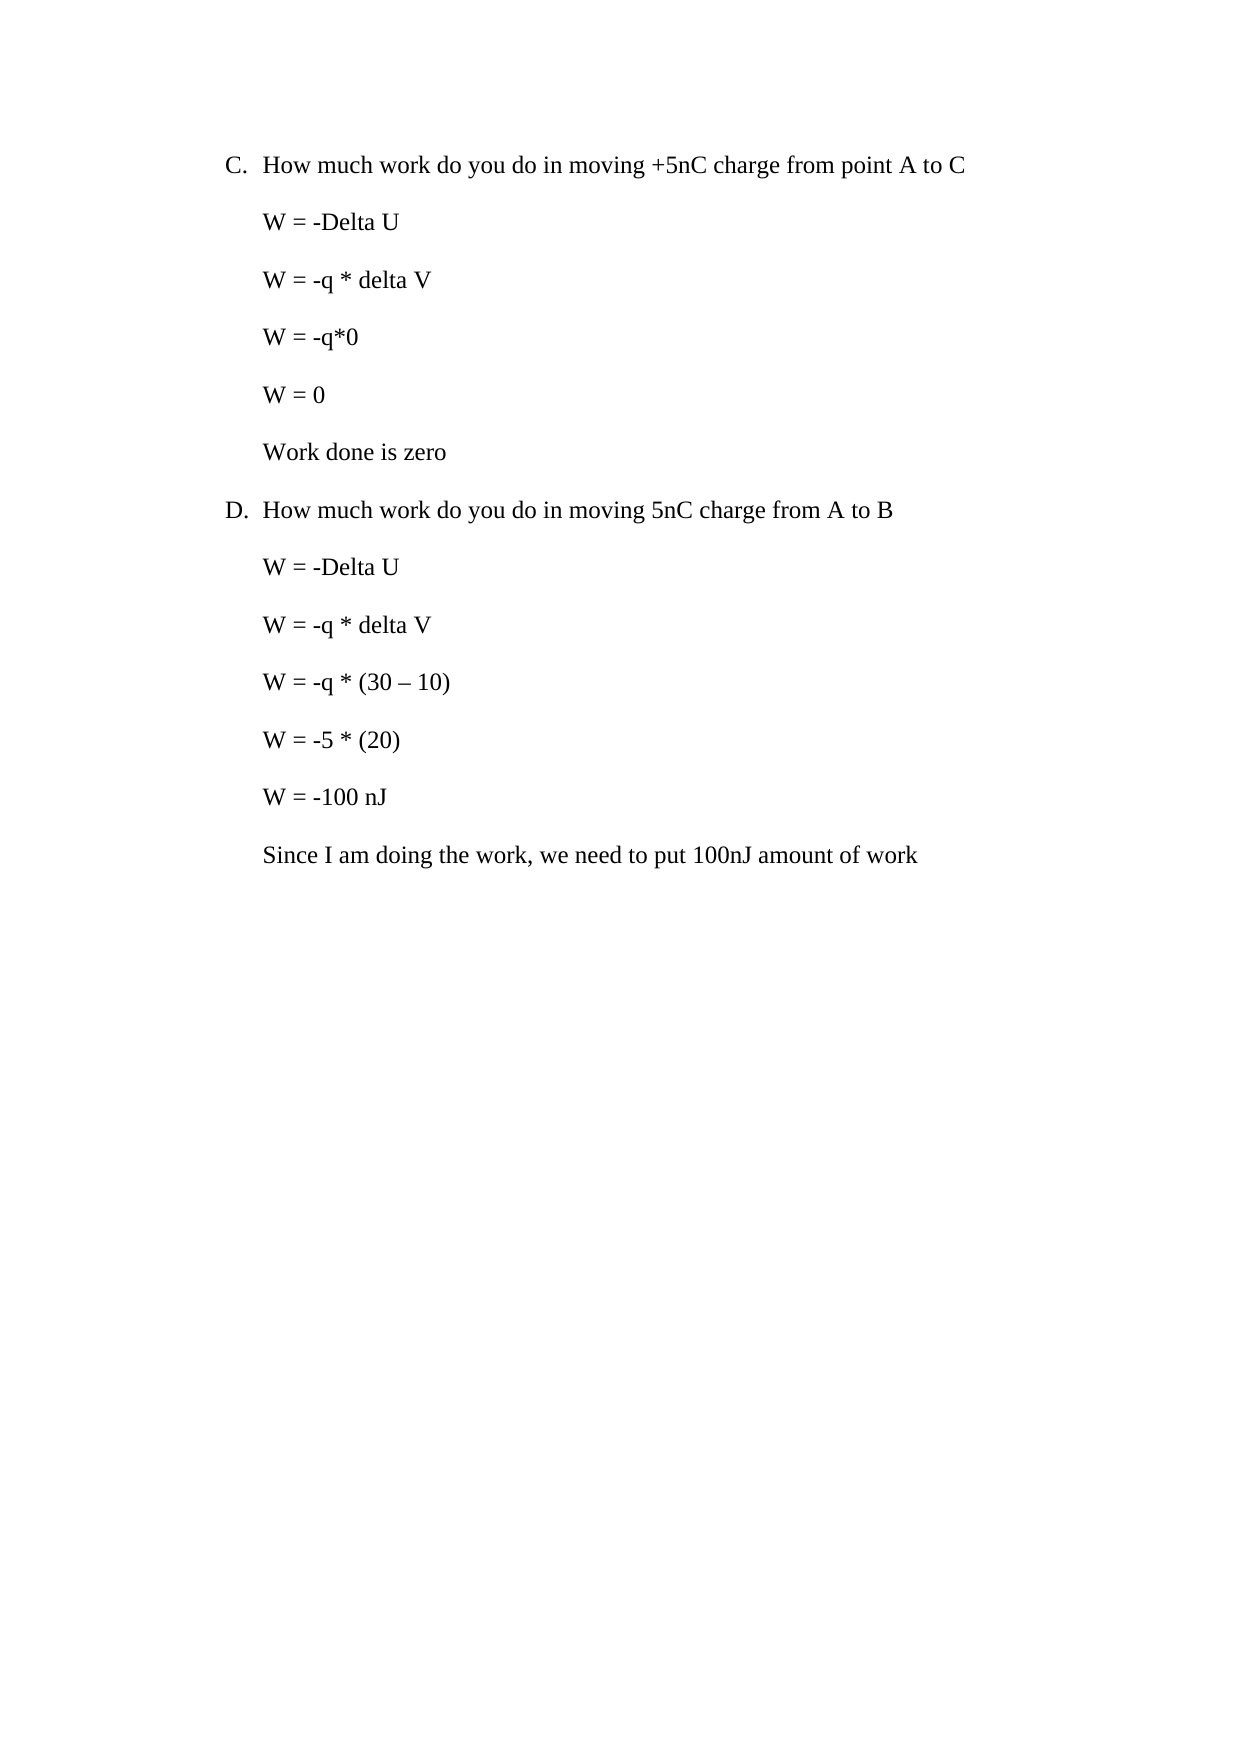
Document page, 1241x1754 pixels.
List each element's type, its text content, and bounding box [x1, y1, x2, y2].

list W = -q * delta V [262, 610, 1090, 639]
list W = -5 * (20) [262, 725, 1090, 754]
list W = -q*0 [262, 322, 1090, 351]
list How much work do you do in moving 5nC charge from A to B [225, 495, 1090, 524]
list Since I am doing the work, we need to put 100nJ amount of work [262, 840, 1090, 869]
list W = 0 [262, 380, 1090, 409]
list Work done is zero [262, 437, 1090, 466]
list W = -q * delta V [262, 265, 1090, 294]
list How much work do you do in moving +5nC charge from point A to C [225, 150, 1090, 179]
list W = -Delta U [262, 552, 1090, 581]
list W = -100 nJ [262, 782, 1090, 811]
list W = -q * (30 – 10) [262, 667, 1090, 696]
list W = -Delta U [262, 207, 1090, 236]
